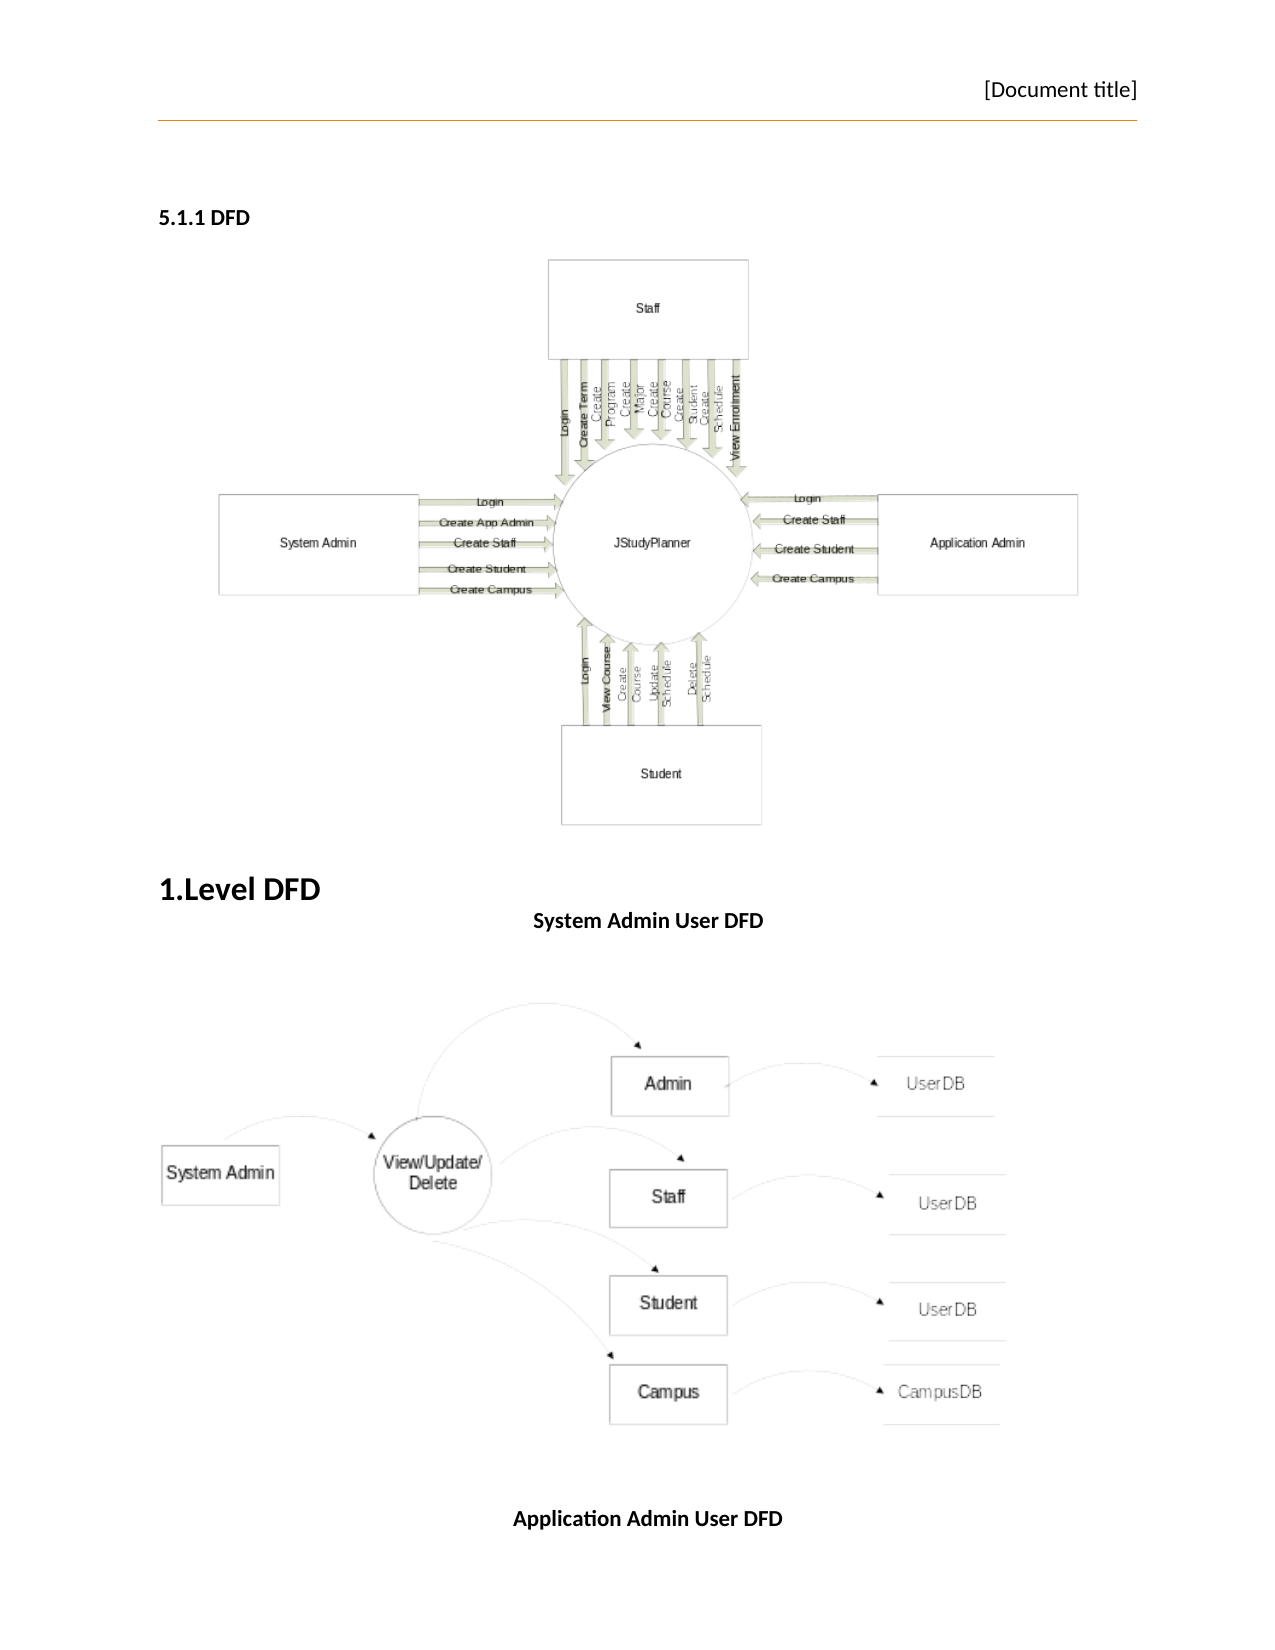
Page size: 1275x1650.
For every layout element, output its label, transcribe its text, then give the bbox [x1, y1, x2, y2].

subtitle 5.1.1 DFD [158, 203, 1137, 231]
text 1.Level DFD [158, 868, 1137, 909]
text Application Admin User DFD [158, 1504, 1137, 1532]
